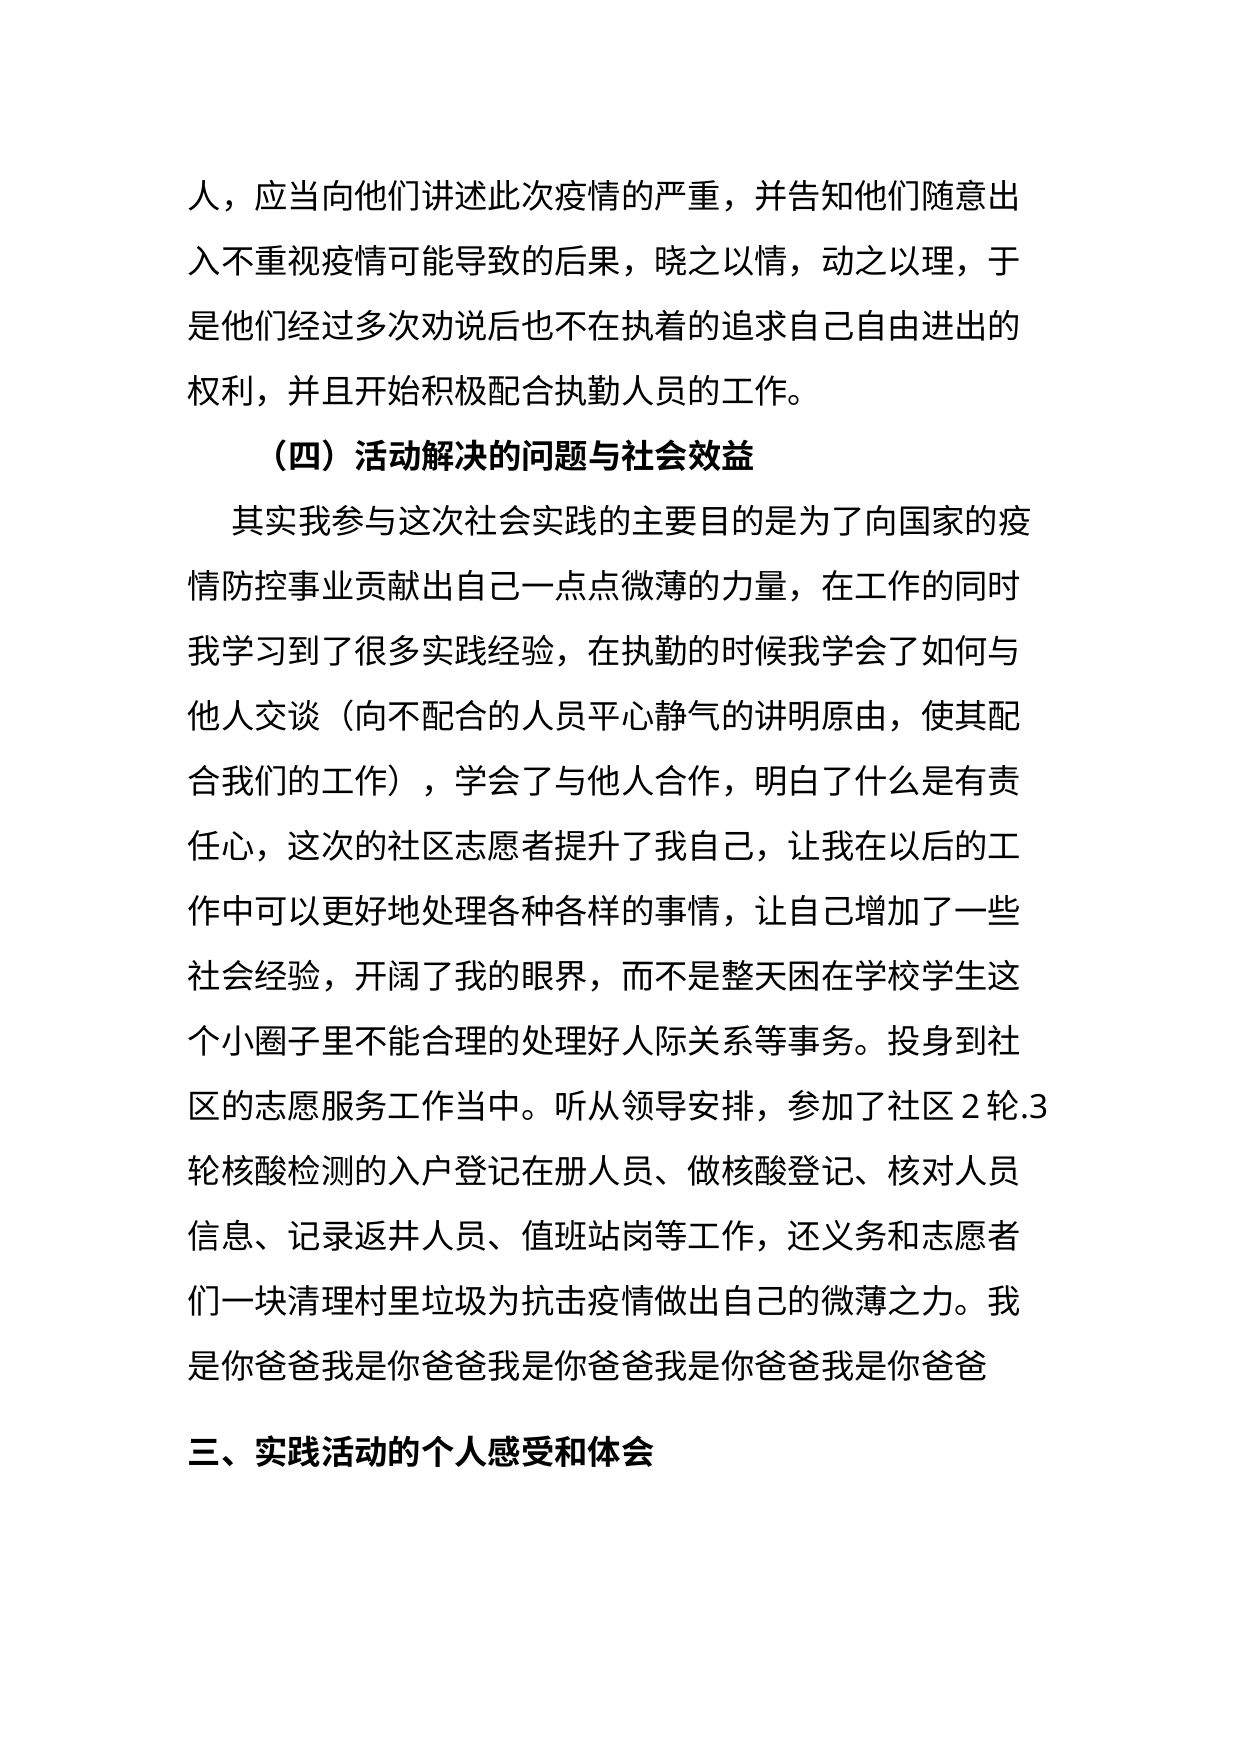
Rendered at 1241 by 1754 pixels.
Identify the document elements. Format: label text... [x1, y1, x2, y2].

text （四）活动解决的问题与社会效益 [187, 422, 1053, 487]
text 其实我参与这次社会实践的主要目的是为了向国家的疫情防控事业贡献出自己一点点微薄的力量，在工作的同时我学习到了很多实践经验，在执勤的时候我学会了如何与他人交谈（向不配合的人员平心静气的讲明原由，使其配合我们的工作），学会了与他人合作，明白了什么是有责任心，这次的社区志愿者提升了我自己，让我在以后的工作中可以更好地处理各种各样的事情，让自己增加了一些社会经验，开阔了我的眼界，而不是整天困在学校学生这个小圈子里不能合理的处理好人际关系等事务。投身到社区的志愿服务工作当中。听从领导安排，参加了社区2轮.3轮核酸检测的入户登记在册人员、做核酸登记、核对人员信息、记录返井人员、值班站岗等工作，还义务和志愿者们一块清理村里垃圾为抗击疫情做出自己的微薄之力。我是你爸爸我是你爸爸我是你爸爸我是你爸爸我是你爸爸 [187, 487, 1053, 1397]
text 三、实践活动的个人感受和体会 [187, 1418, 1053, 1483]
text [187, 162, 1053, 422]
